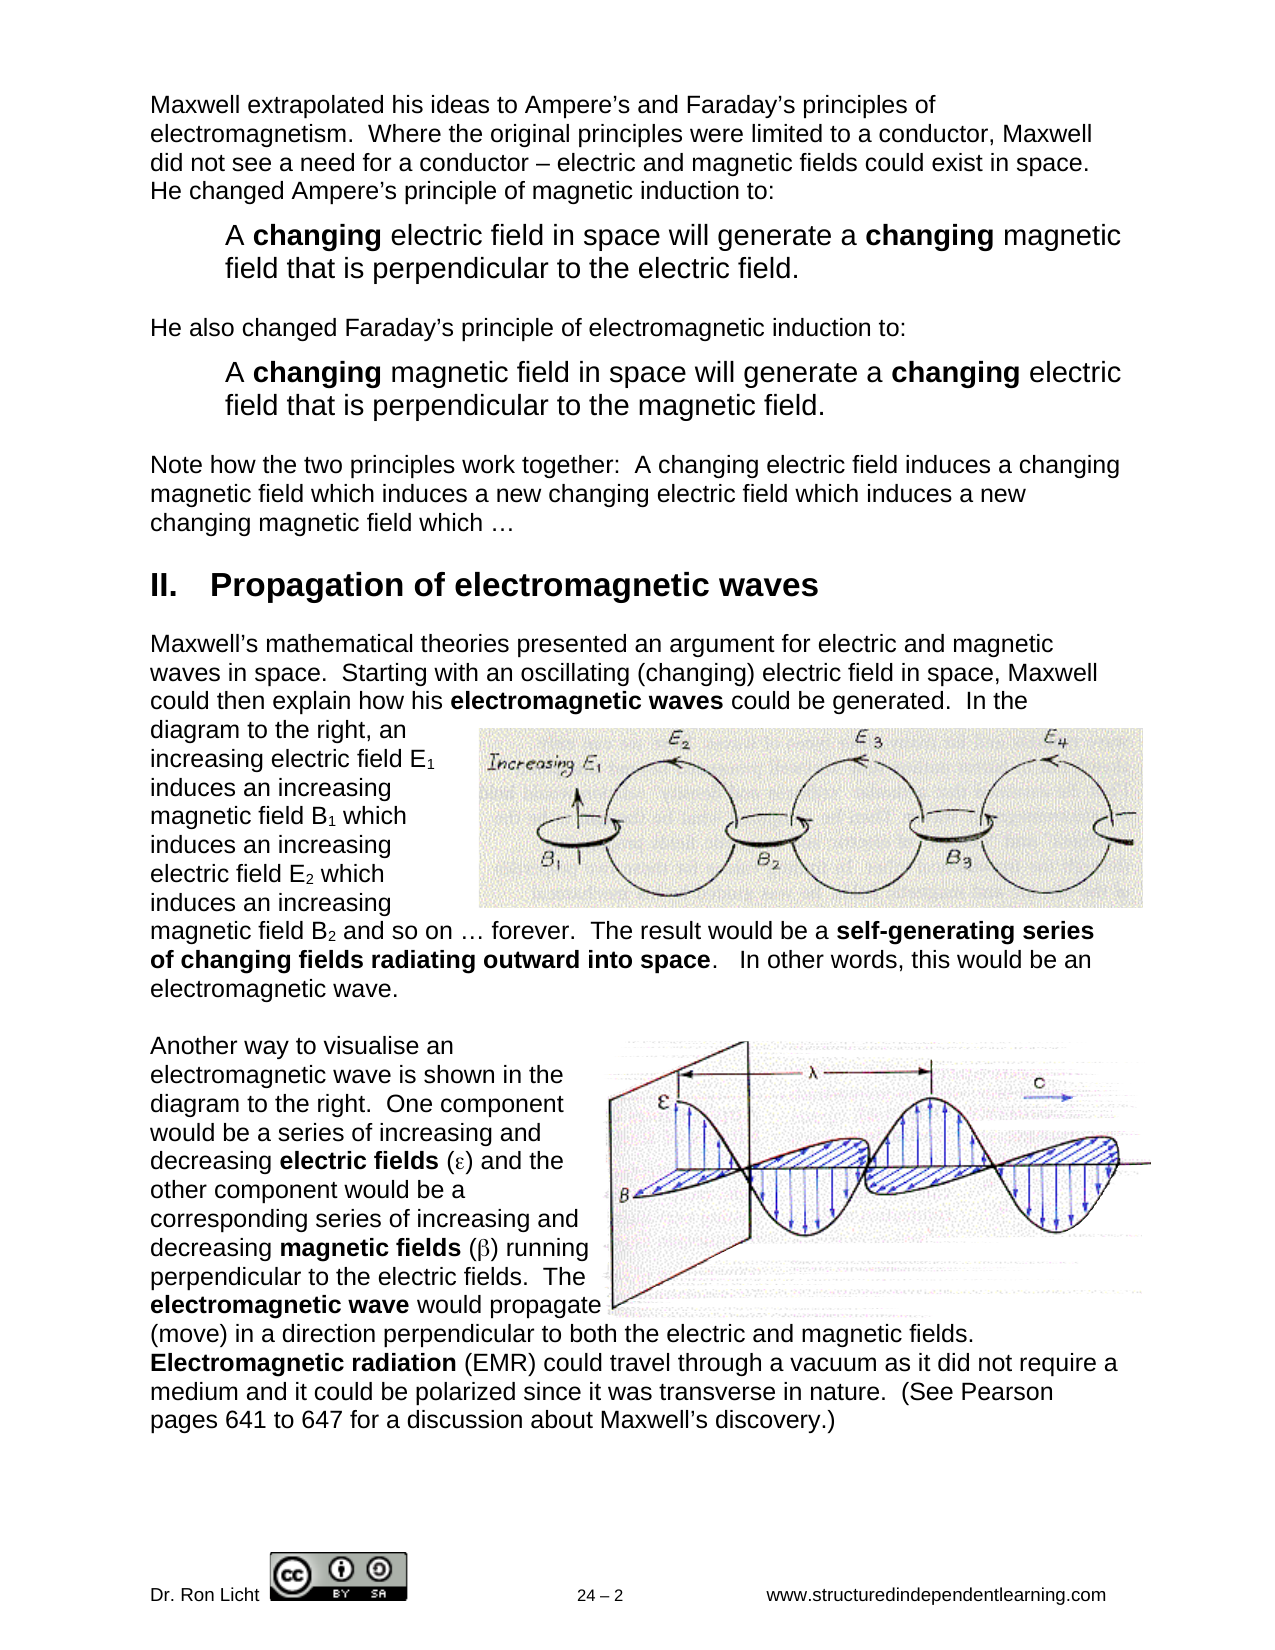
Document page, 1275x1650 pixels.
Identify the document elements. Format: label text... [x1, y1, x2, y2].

text Another way to visualise an electromagnetic wave is shown in the diagram to the right. One component would be a series of increasing and decreasing electric fields () and the other component would be a corresponding series of increasing and decreasing magnetic fields () running perpendicular to the electric fields. The electromagnetic wave would propagate (move) in a direction perpendicular to both the electric and magnetic fields. Electromagnetic radiation (EMR) could travel through a vacuum as it did not require a medium and it could be polarized since it was transverse in nature. (See Pearson pages 641 to 647 for a discussion about Maxwell’s discovery.) [150, 1031, 1125, 1262]
text A changing magnetic field in space will generate a changing electric field that is perpendicular to the magnetic field. [225, 354, 1125, 422]
subtitle Propagation of electromagnetic waves [150, 565, 1125, 604]
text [150, 90, 1125, 205]
text A changing electric field in space will generate a changing magnetic field that is perpendicular to the electric field. [225, 217, 1125, 284]
picture [269, 1552, 408, 1601]
text Note how the two principles work together: A changing electric field induces a changing magnetic field which induces a new changing electric field which induces a new changing magnetic field which … [150, 450, 1125, 537]
picture [477, 728, 1143, 907]
text He also changed Faraday’s principle of electromagnetic induction to: [150, 313, 1125, 342]
